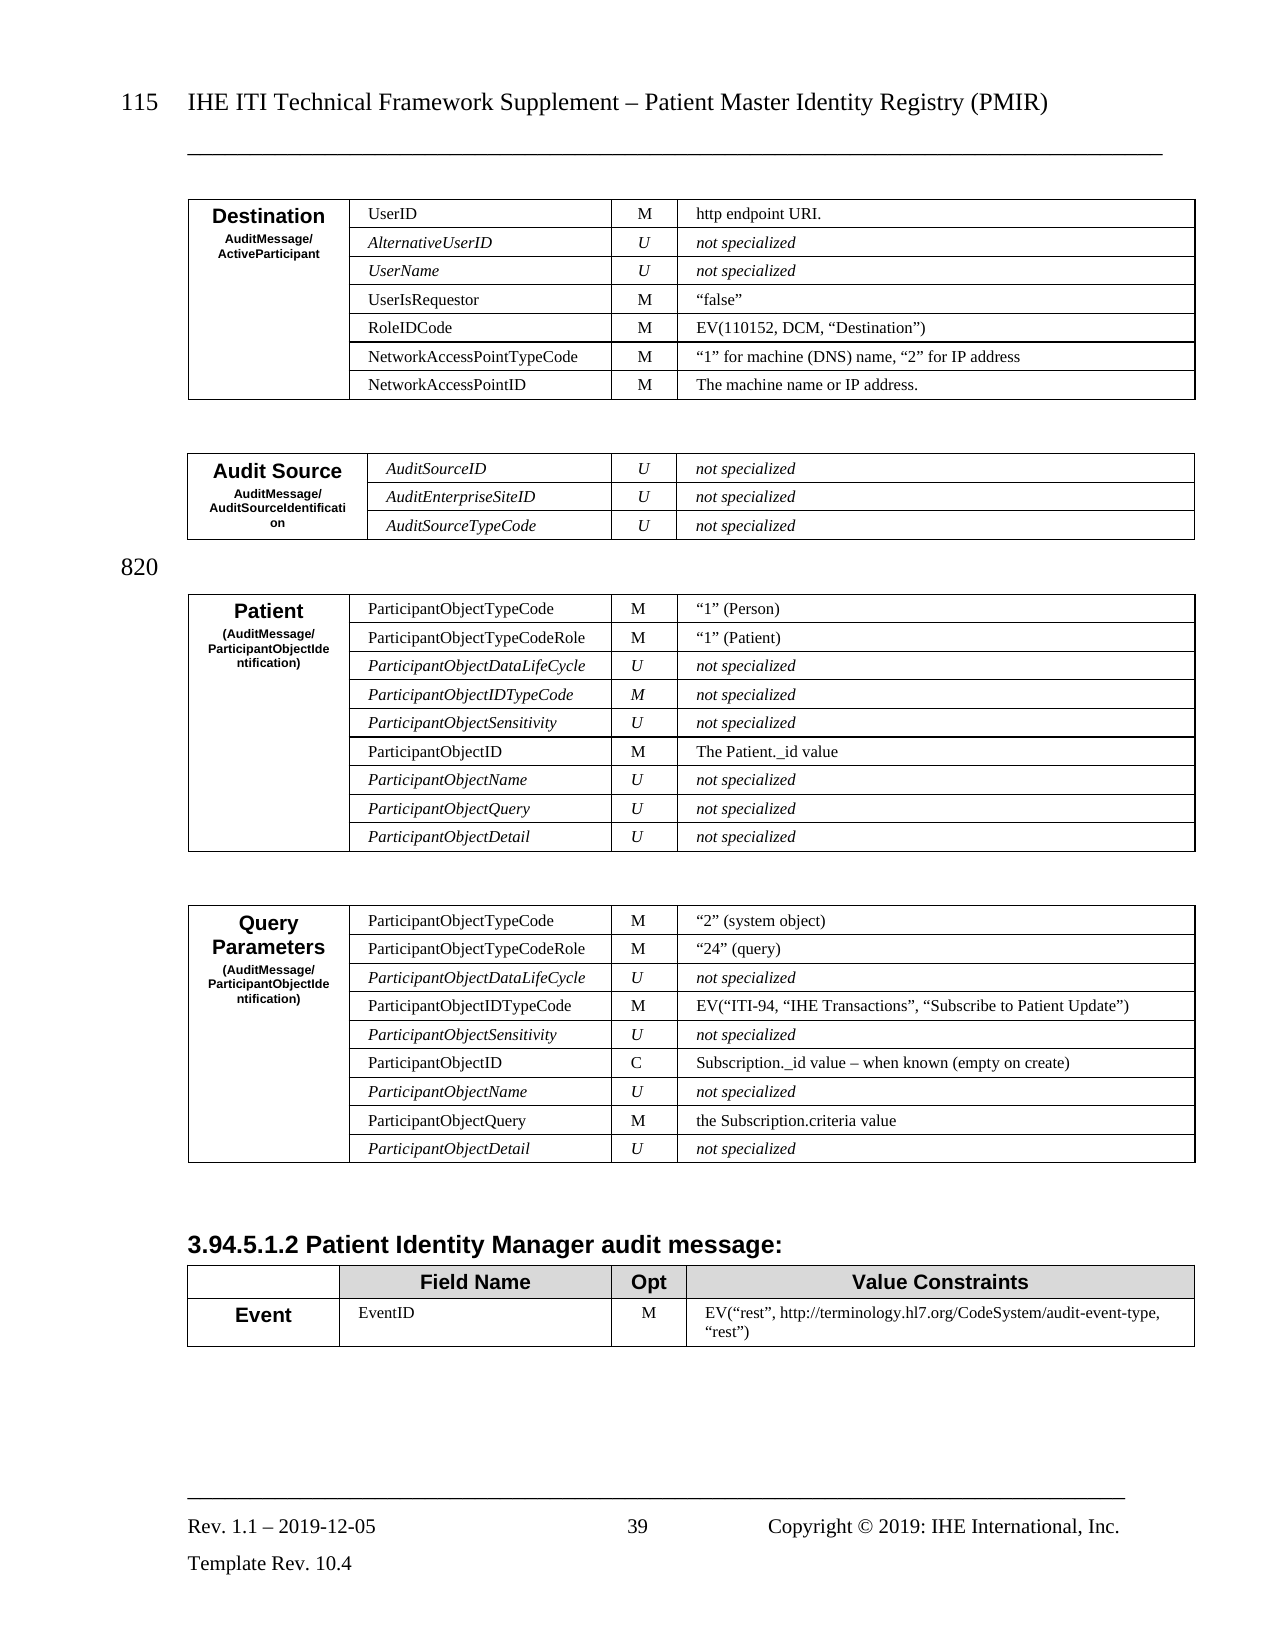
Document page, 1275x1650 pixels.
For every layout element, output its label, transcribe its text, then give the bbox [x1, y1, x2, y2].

table_cell UserName [350, 257, 611, 284]
table_cell not specialized [678, 823, 1194, 851]
table_header “2” (system object) [678, 906, 1194, 934]
table_cell “false” [678, 285, 1194, 313]
table_cell M [612, 992, 677, 1019]
table_header M [612, 906, 677, 934]
table_cell U [612, 766, 677, 793]
table_cell M [612, 935, 677, 962]
table_header Query Parameters (AuditMessage/ ParticipantObjectIdentification) [189, 906, 349, 1162]
table_cell The machine name or IP address. [678, 371, 1194, 398]
table_cell ParticipantObjectName [350, 766, 611, 793]
table_cell M [612, 371, 677, 398]
table_cell ParticipantObjectIDTypeCode [350, 680, 611, 708]
table_cell EV(110152, DCM, “Destination”) [678, 314, 1194, 341]
table_header U [612, 454, 676, 482]
table_cell not specialized [678, 228, 1194, 256]
table_cell not specialized [678, 964, 1194, 991]
table_cell the Subscription.criteria value [678, 1106, 1194, 1134]
table_header not specialized [677, 454, 1194, 482]
table_cell U [612, 228, 677, 256]
table_cell ParticipantObjectTypeCodeRole [350, 623, 611, 651]
table_header Opt [612, 1266, 686, 1298]
table_cell ParticipantObjectIDTypeCode [350, 992, 611, 1019]
table_cell “1” for machine (DNS) name, “2” for IP address [678, 343, 1194, 370]
table_cell UserIsRequestor [350, 285, 611, 313]
table_cell U [612, 483, 676, 510]
table_cell M [612, 680, 677, 708]
table_cell The Patient._id value [678, 738, 1194, 765]
table_cell ParticipantObjectQuery [350, 1106, 611, 1134]
table_cell ParticipantObjectID [350, 738, 611, 765]
table_cell “24” (query) [678, 935, 1194, 962]
table_cell M [612, 314, 677, 341]
table_cell NetworkAccessPointID [350, 371, 611, 398]
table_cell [188, 1299, 339, 1346]
table_header ParticipantObjectTypeCode [350, 906, 611, 934]
table_header [188, 1266, 339, 1298]
table_cell NetworkAccessPointTypeCode [350, 343, 611, 370]
table_cell not specialized [678, 652, 1194, 679]
table_cell AuditSourceTypeCode [368, 511, 611, 539]
table_cell U [612, 511, 676, 539]
table_cell EV(“rest”, http://terminology.hl7.org/CodeSystem/audit-event-type, “rest”) [687, 1299, 1194, 1346]
table_cell ParticipantObjectQuery [350, 795, 611, 822]
table_cell ParticipantObjectDataLifeCycle [350, 652, 611, 679]
table_header Audit Source AuditMessage/ AuditSourceIdentification [188, 454, 367, 539]
table_header M [612, 200, 677, 227]
table_cell ParticipantObjectSensitivity [350, 709, 611, 736]
table_cell U [612, 823, 677, 851]
table_cell not specialized [678, 680, 1194, 708]
table_cell “1” (Patient) [678, 623, 1194, 651]
table_cell not specialized [678, 795, 1194, 822]
table_cell ParticipantObjectID [350, 1049, 611, 1077]
table_cell not specialized [678, 1135, 1194, 1162]
table_cell not specialized [678, 709, 1194, 736]
table_cell C [612, 1049, 677, 1077]
table_cell not specialized [678, 766, 1194, 793]
table_cell not specialized [678, 257, 1194, 284]
table_cell U [612, 257, 677, 284]
table_cell M [612, 738, 677, 765]
table_cell ParticipantObjectDataLifeCycle [350, 964, 611, 991]
table_cell U [612, 964, 677, 991]
table_header M [612, 595, 677, 622]
table_cell U [612, 709, 677, 736]
table_cell RoleIDCode [350, 314, 611, 341]
table_cell U [612, 1021, 677, 1048]
table_cell M [612, 343, 677, 370]
table_cell ParticipantObjectTypeCodeRole [350, 935, 611, 962]
table_header “1” (Person) [678, 595, 1194, 622]
table_cell M [612, 623, 677, 651]
table_cell not specialized [678, 1078, 1194, 1105]
table_cell AuditEnterpriseSiteID [368, 483, 611, 510]
table_cell U [612, 1135, 677, 1162]
table_cell ParticipantObjectDetail [350, 1135, 611, 1162]
table_cell U [612, 1078, 677, 1105]
table_header Value Constraints [687, 1266, 1194, 1298]
table_cell U [612, 652, 677, 679]
table_cell not specialized [677, 483, 1194, 510]
table_header AuditSourceID [368, 454, 611, 482]
table_header http endpoint URI. [678, 200, 1194, 227]
table_cell M [612, 285, 677, 313]
table_header UserID [350, 200, 611, 227]
table_cell not specialized [677, 511, 1194, 539]
table_cell EventID [340, 1299, 611, 1346]
table_cell ParticipantObjectDetail [350, 823, 611, 851]
table_cell ParticipantObjectSensitivity [350, 1021, 611, 1048]
table_cell Subscription._id value – when known (empty on create) [678, 1049, 1194, 1077]
table_header Destination AuditMessage/ ActiveParticipant [189, 200, 349, 398]
table_cell AlternativeUserID [350, 228, 611, 256]
table_cell not specialized [678, 1021, 1194, 1048]
table_cell U [612, 795, 677, 822]
table_header Field Name [340, 1266, 611, 1298]
table_header ParticipantObjectTypeCode [350, 595, 611, 622]
table_cell M [612, 1106, 677, 1134]
table_cell EV(“ITI-94, “IHE Transactions”, “Subscribe to Patient Update”) [678, 992, 1194, 1019]
table_cell ParticipantObjectName [350, 1078, 611, 1105]
subtitle 3.94.5.1.2 Patient Identity Manager audit message: [187, 1229, 1162, 1258]
table_header Patient (AuditMessage/ ParticipantObjectIdentification) [189, 595, 349, 851]
table_cell M [612, 1299, 686, 1346]
